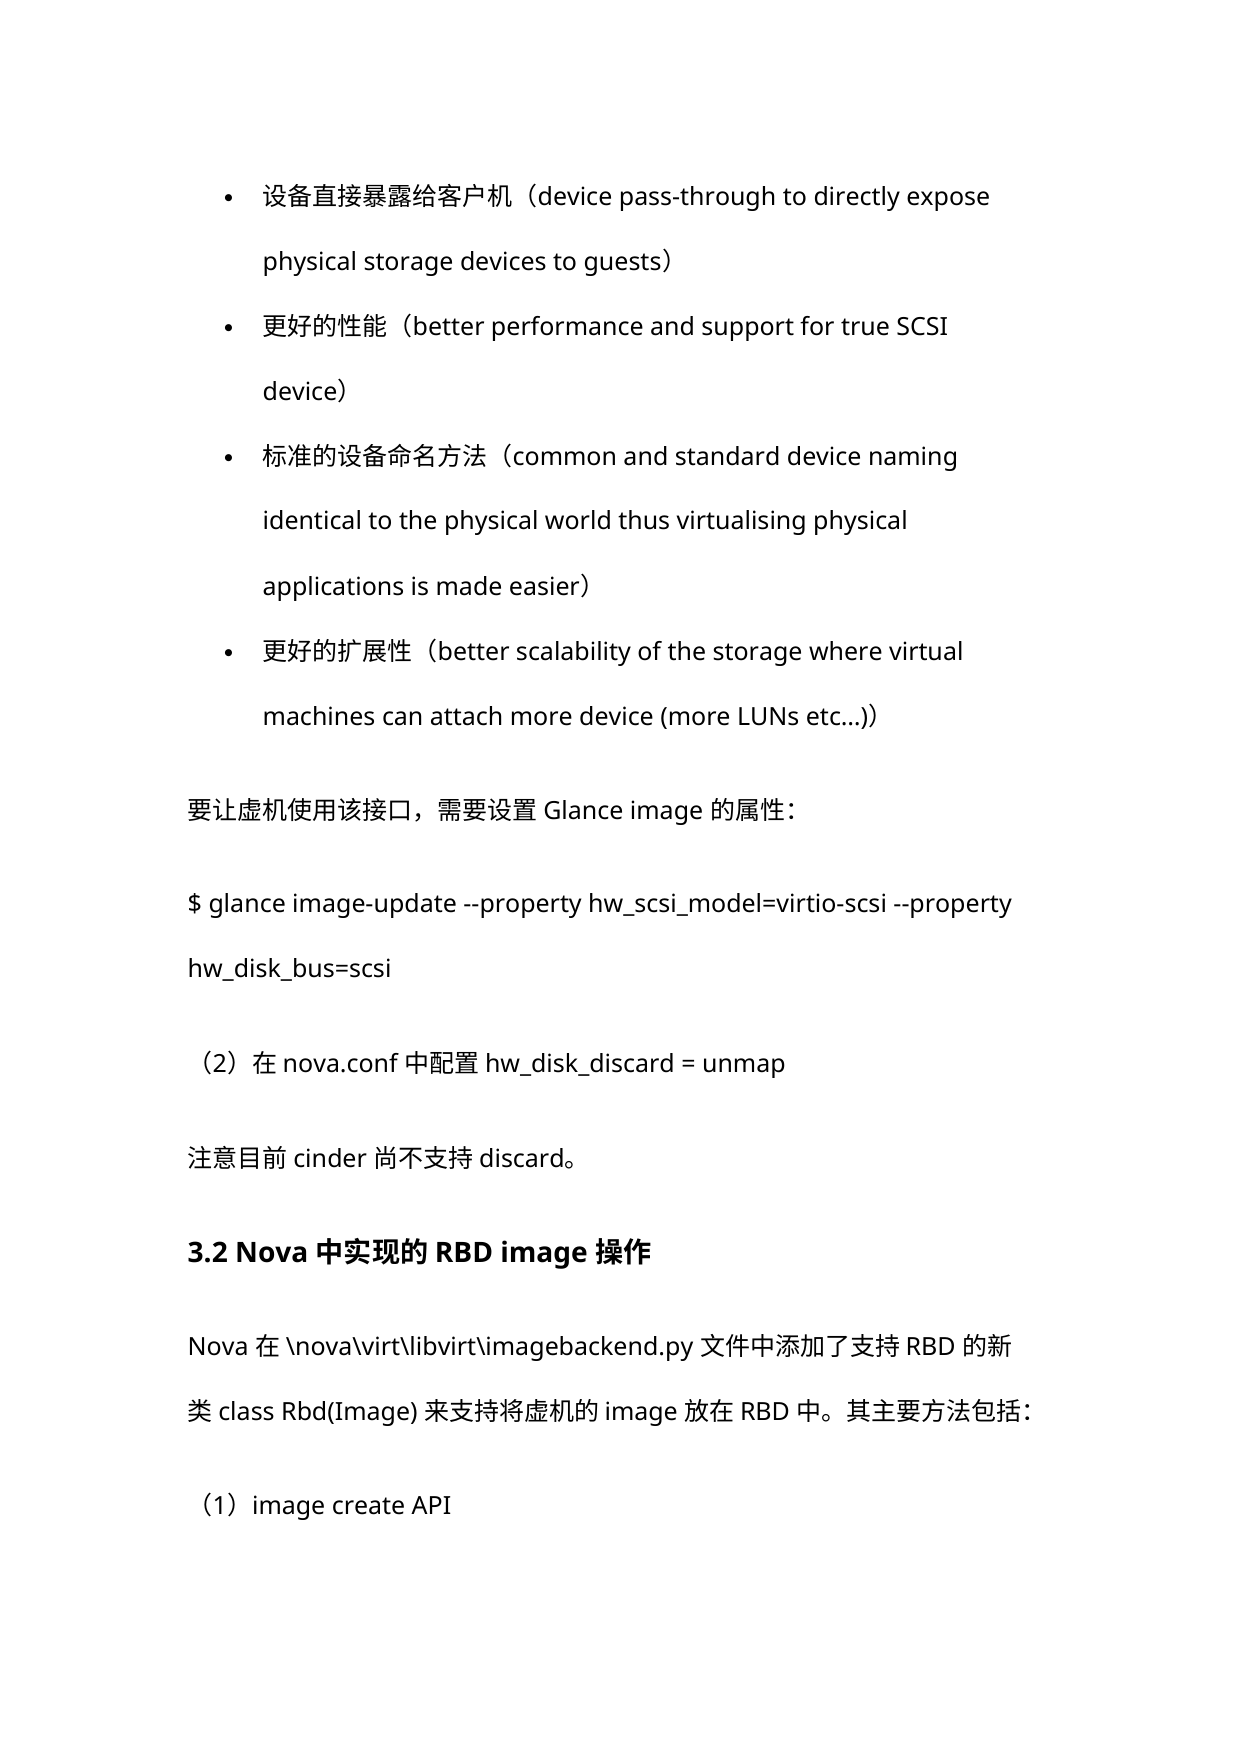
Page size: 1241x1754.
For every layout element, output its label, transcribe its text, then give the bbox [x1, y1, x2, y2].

list 设备直接暴露给客户机（device pass-through to directly expose physical storage devices to guests） [225, 162, 1053, 292]
text 要让虚机使用该接口，需要设置 Glance image 的属性： [187, 776, 1053, 841]
list 更好的性能（better performance and support for true SCSI device） [225, 292, 1053, 422]
text Nova 在 \nova\virt\libvirt\imagebackend.py 文件中添加了支持 RBD 的新类 class Rbd(Image) 来支持将虚机的image 放在 RBD 中。其主要方法包括： [187, 1312, 1053, 1442]
list 标准的设备命名方法（common and standard device naming identical to the physical world thus virtualising physical applications is made easier） [225, 422, 1053, 617]
list 更好的扩展性（better scalability of the storage where virtual machines can attach more device (more LUNs etc…)） [225, 617, 1053, 747]
text $ glance image-update --property hw_scsi_model=virtio-scsi --property hw_disk_bus=scsi [187, 870, 1053, 1000]
text 3.2 Nova 中实现的 RBD image 操作 [187, 1218, 1053, 1283]
text （2）在 nova.conf 中配置 hw_disk_discard = unmap [187, 1029, 1053, 1094]
text 注意目前 cinder 尚不支持 discard。 [187, 1124, 1053, 1189]
text （1）image create API [187, 1471, 1053, 1536]
